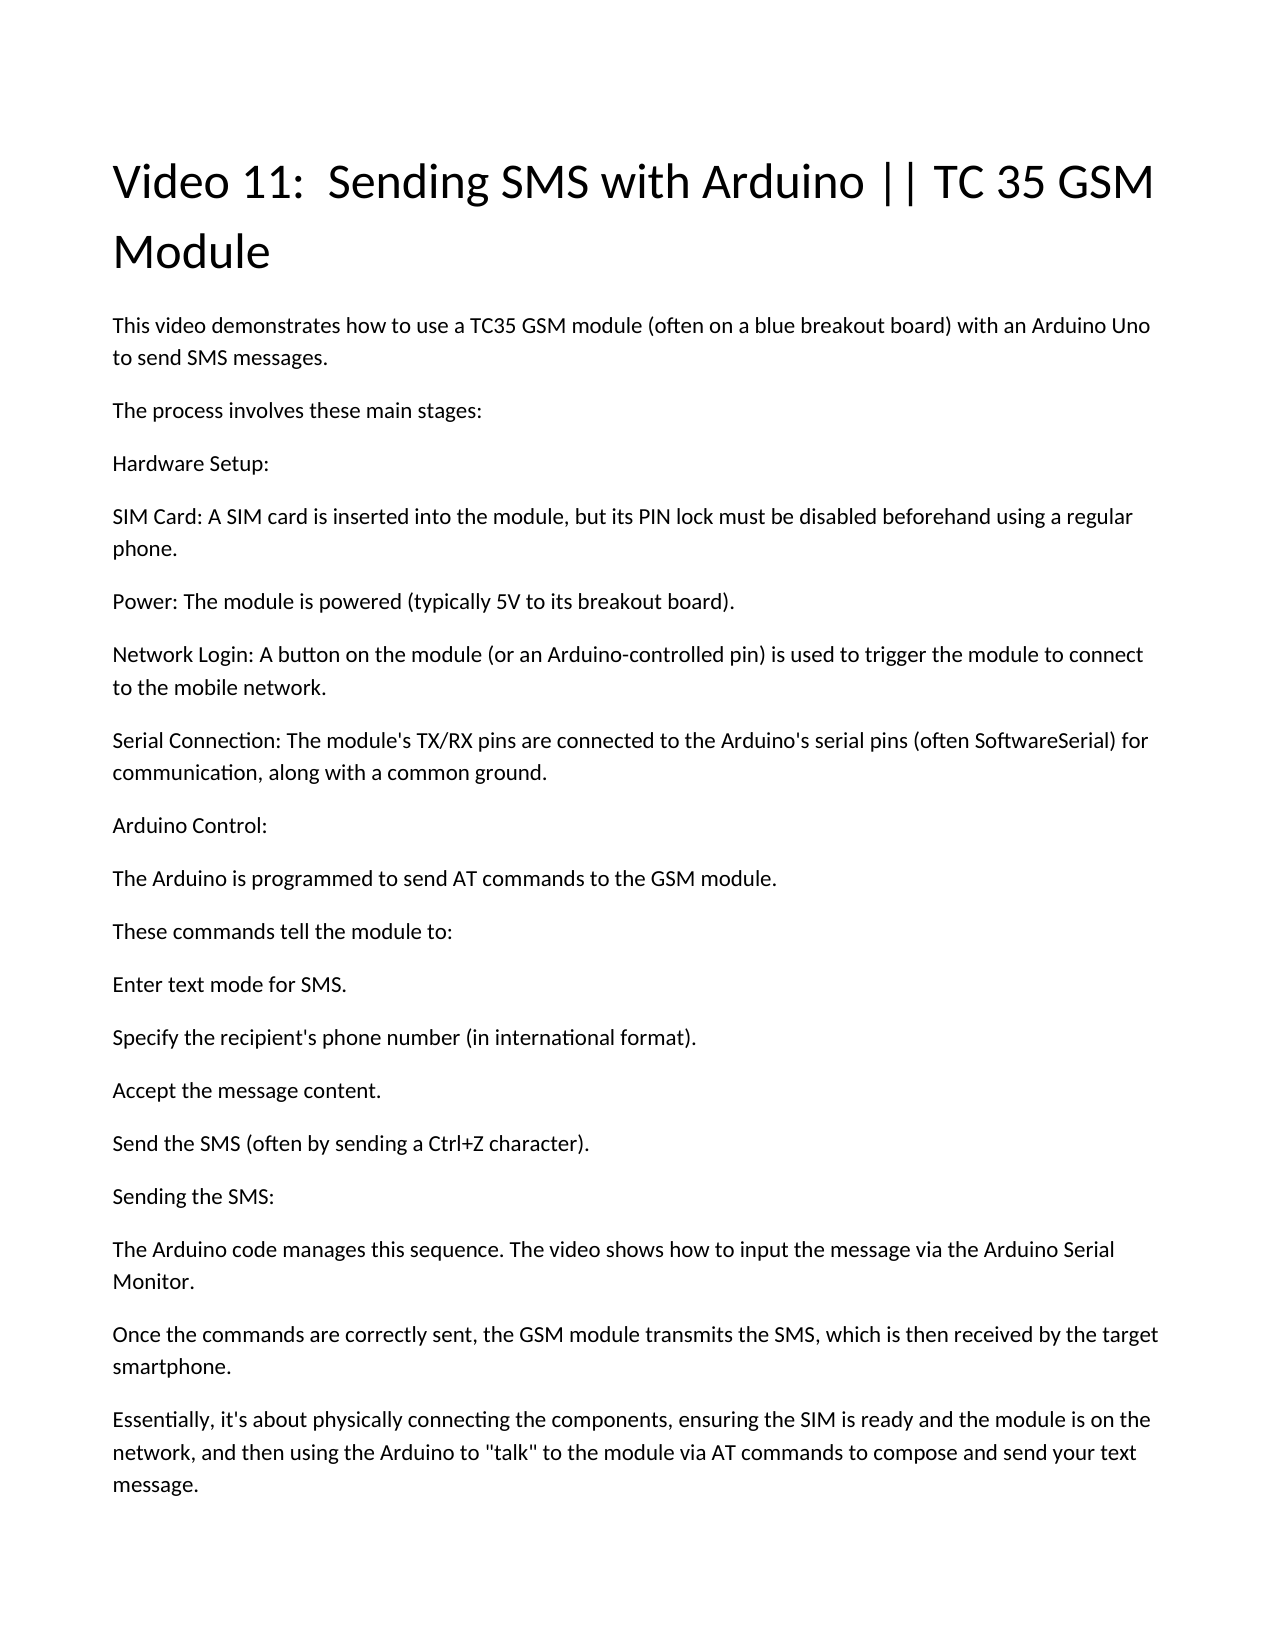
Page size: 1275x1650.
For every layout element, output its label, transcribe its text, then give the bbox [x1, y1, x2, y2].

text Essentially, it's about physically connecting the components, ensuring the SIM is ready and the module is on the network, and then using the Arduino to "talk" to the module via AT commands to compose and send your text message. [112, 1406, 1162, 1498]
text These commands tell the module to: [112, 917, 1162, 945]
text Arduino Control: [112, 811, 1162, 839]
text Send the SMS (often by sending a Ctrl+Z character). [112, 1129, 1162, 1157]
text Sending the SMS: [112, 1182, 1162, 1210]
text Enter text mode for SMS. [112, 970, 1162, 998]
text Hardware Setup: [112, 449, 1162, 477]
text SIM Card: A SIM card is inserted into the module, but its PIN lock must be disabled beforehand using a regular phone. [112, 502, 1162, 562]
text Specify the recipient's phone number (in international format). [112, 1023, 1162, 1051]
text The Arduino code manages this sequence. The video shows how to input the message via the Arduino Serial Monitor. [112, 1235, 1162, 1295]
text Video 11: Sending SMS with Arduino || TC 35 GSM Module [112, 150, 1162, 281]
text This video demonstrates how to use a TC35 GSM module (often on a blue breakout board) with an Arduino Uno to send SMS messages. [112, 311, 1162, 371]
text Network Login: A button on the module (or an Arduino-controlled pin) is used to trigger the module to connect to the mobile network. [112, 641, 1162, 701]
text The process involves these main stages: [112, 396, 1162, 424]
text Once the commands are correctly sent, the GSM module transmits the SMS, which is then received by the target smartphone. [112, 1320, 1162, 1381]
text Serial Connection: The module's TX/RX pins are connected to the Arduino's serial pins (often SoftwareSerial) for communication, along with a common ground. [112, 726, 1162, 786]
text The Arduino is programmed to send AT commands to the GSM module. [112, 864, 1162, 892]
text Accept the message content. [112, 1076, 1162, 1104]
text Power: The module is powered (typically 5V to its breakout board). [112, 587, 1162, 616]
